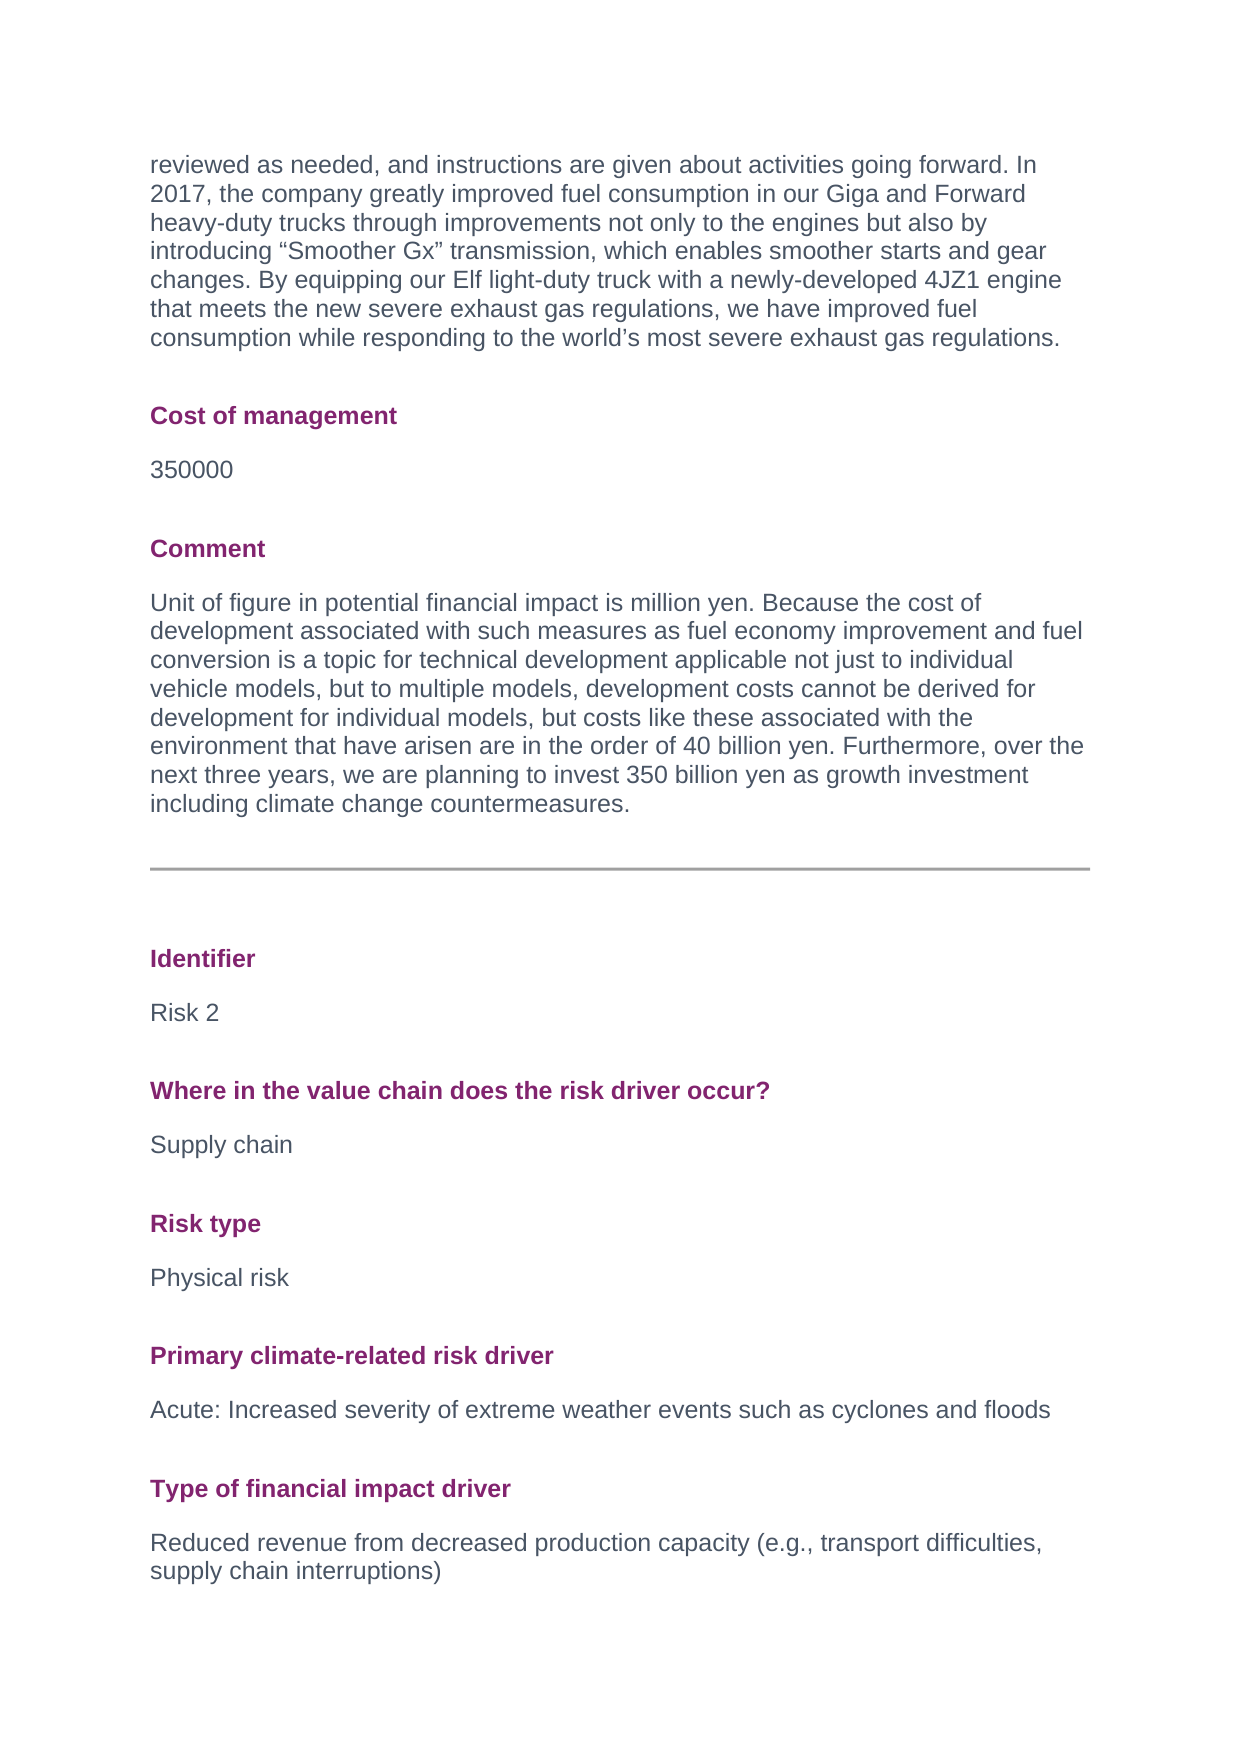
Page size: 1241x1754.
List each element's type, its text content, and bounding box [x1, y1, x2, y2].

text Physical risk [150, 1263, 1090, 1291]
subtitle Type of financial impact driver [150, 1474, 1090, 1503]
subtitle Where in the value chain does the risk driver occur? [150, 1076, 1090, 1105]
text Unit of figure in potential financial impact is million yen. Because the cost of development associated with such measures as fuel economy improvement and fuel conversion is a topic for technical development applicable not just to individual vehicle models, but to multiple models, development costs cannot be derived for development for individual models, but costs like these associated with the environment that have arisen are in the order of 40 billion yen. Furthermore, over the next three years, we are planning to invest 350 billion yen as growth investment including climate change countermeasures. [150, 587, 1090, 817]
text 350000 [150, 455, 1090, 484]
subtitle Primary climate-related risk driver [150, 1341, 1090, 1370]
subtitle Identifier [150, 944, 1090, 973]
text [150, 150, 1090, 351]
text Risk 2 [150, 998, 1090, 1026]
subtitle Cost of management [150, 401, 1090, 430]
subtitle Comment [150, 534, 1090, 562]
text Supply chain [150, 1130, 1090, 1159]
subtitle Risk type [150, 1209, 1090, 1238]
text Acute: Increased severity of extreme weather events such as cyclones and floods [150, 1395, 1090, 1424]
text Reduced revenue from decreased production capacity (e.g., transport difficulties, supply chain interruptions) [150, 1528, 1090, 1585]
